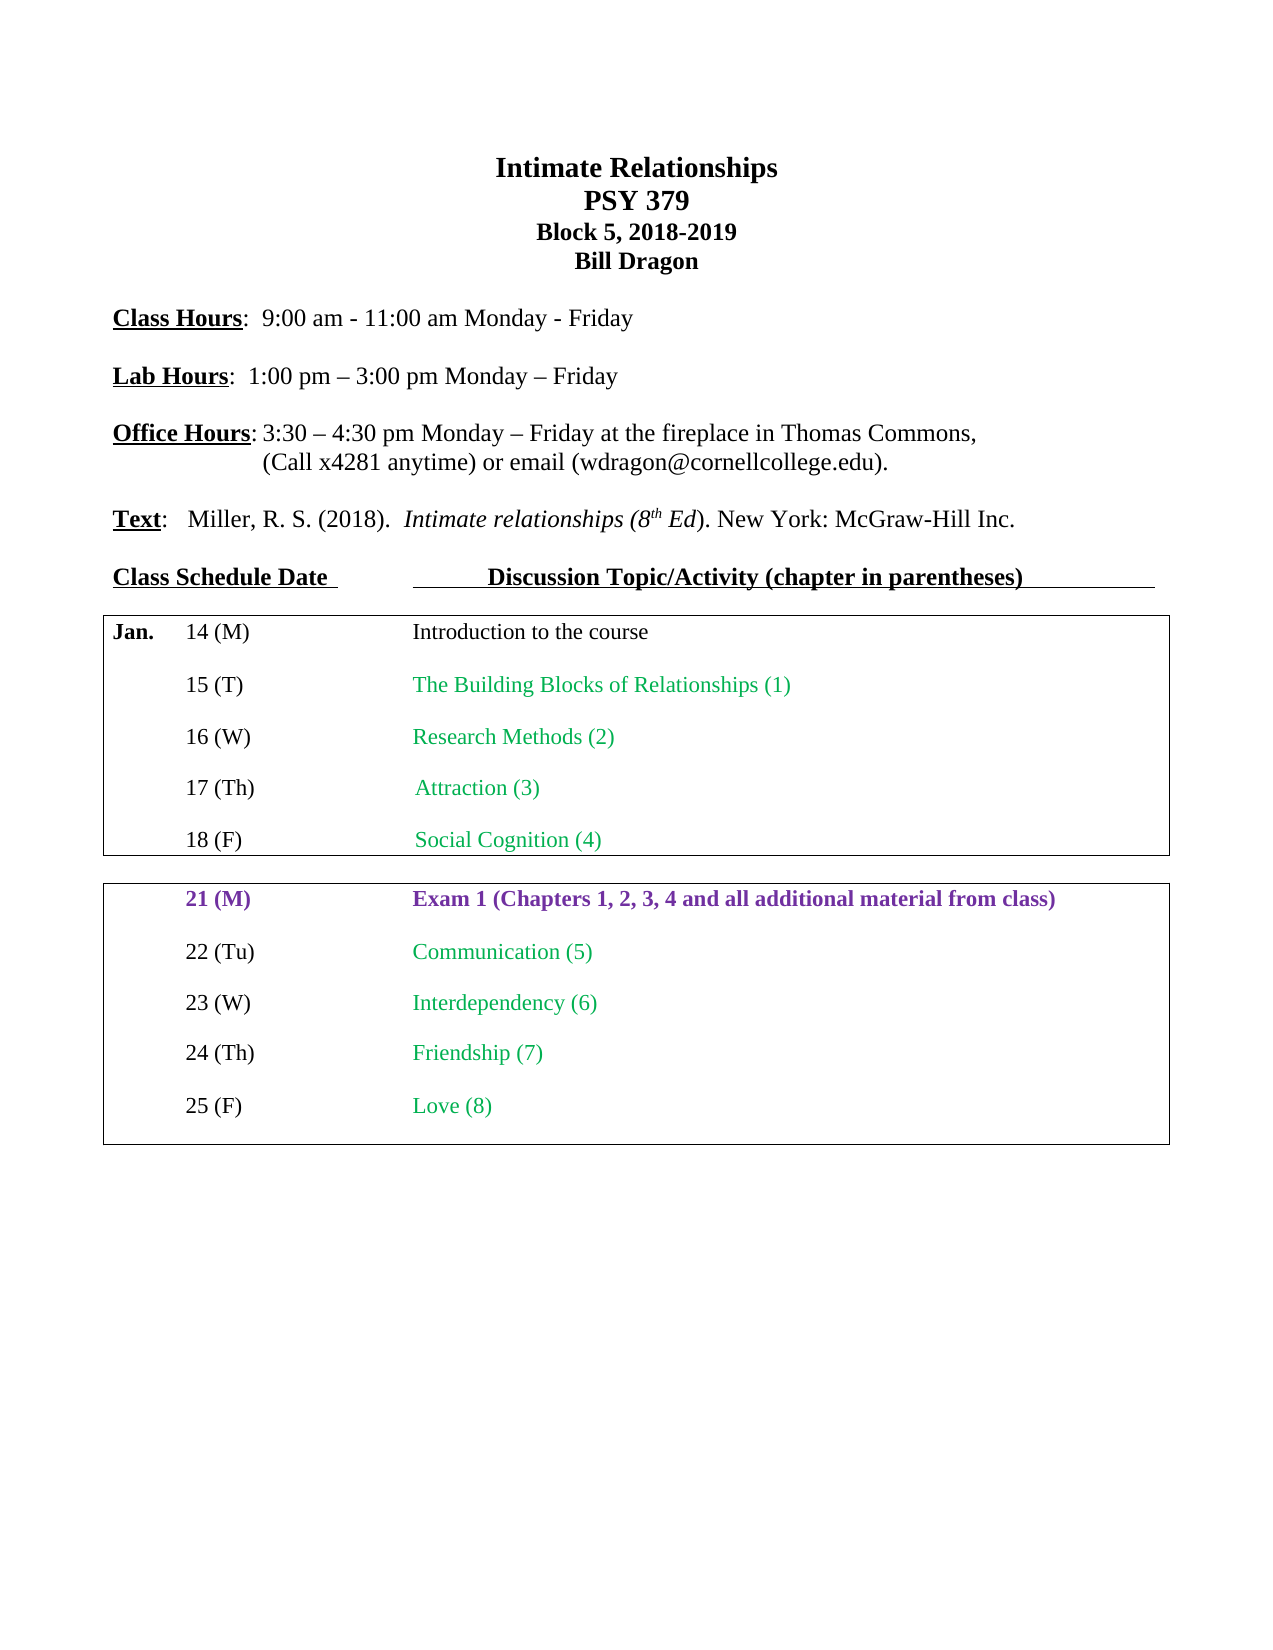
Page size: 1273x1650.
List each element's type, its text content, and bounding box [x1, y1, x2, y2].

text 22 (Tu) Communication (5) [104, 935, 1169, 964]
text PSY 379 [112, 183, 1160, 217]
text Intimate Relationships [112, 150, 1160, 183]
text Office Hours: 3:30 – 4:30 pm Monday – Friday at the fireplace in Thomas Commons, [112, 418, 1160, 447]
text Jan. 14 (M) Introduction to the course [104, 616, 1169, 644]
text Class Hours: 9:00 am - 11:00 am Monday - Friday [112, 303, 1160, 332]
text Block 5, 2018-2019 [112, 217, 1160, 246]
text Lab Hours: 1:00 pm – 3:00 pm Monday – Friday [112, 361, 1160, 389]
text (Call x4281 anytime) or email (wdragon@cornellcollege.edu). [112, 447, 1160, 476]
text Bill Dragon [112, 246, 1160, 274]
text 25 (F) Love (8) [104, 1089, 1169, 1118]
text 24 (Th) Friendship (7) [104, 1036, 1169, 1065]
text Text: Miller, R. S. (2018). Intimate relationships (8th Ed). New York: McGraw-Hill Inc. [112, 504, 1160, 533]
text 16 (W) Research Methods (2) [104, 720, 1169, 750]
text 15 (T) The Building Blocks of Relationships (1) [104, 668, 1169, 697]
text 23 (W) Interdependency (6) [104, 986, 1169, 1015]
text 18 (F) Social Cognition (4) [104, 823, 1169, 855]
text 17 (Th) Attraction (3) [104, 771, 1169, 800]
text 21 (M) Exam 1 (Chapters 1, 2, 3, 4 and all additional material from class) [104, 884, 1169, 912]
subtitle Class Schedule Date Discussion Topic/Activity (chapter in parentheses) [112, 562, 1160, 591]
